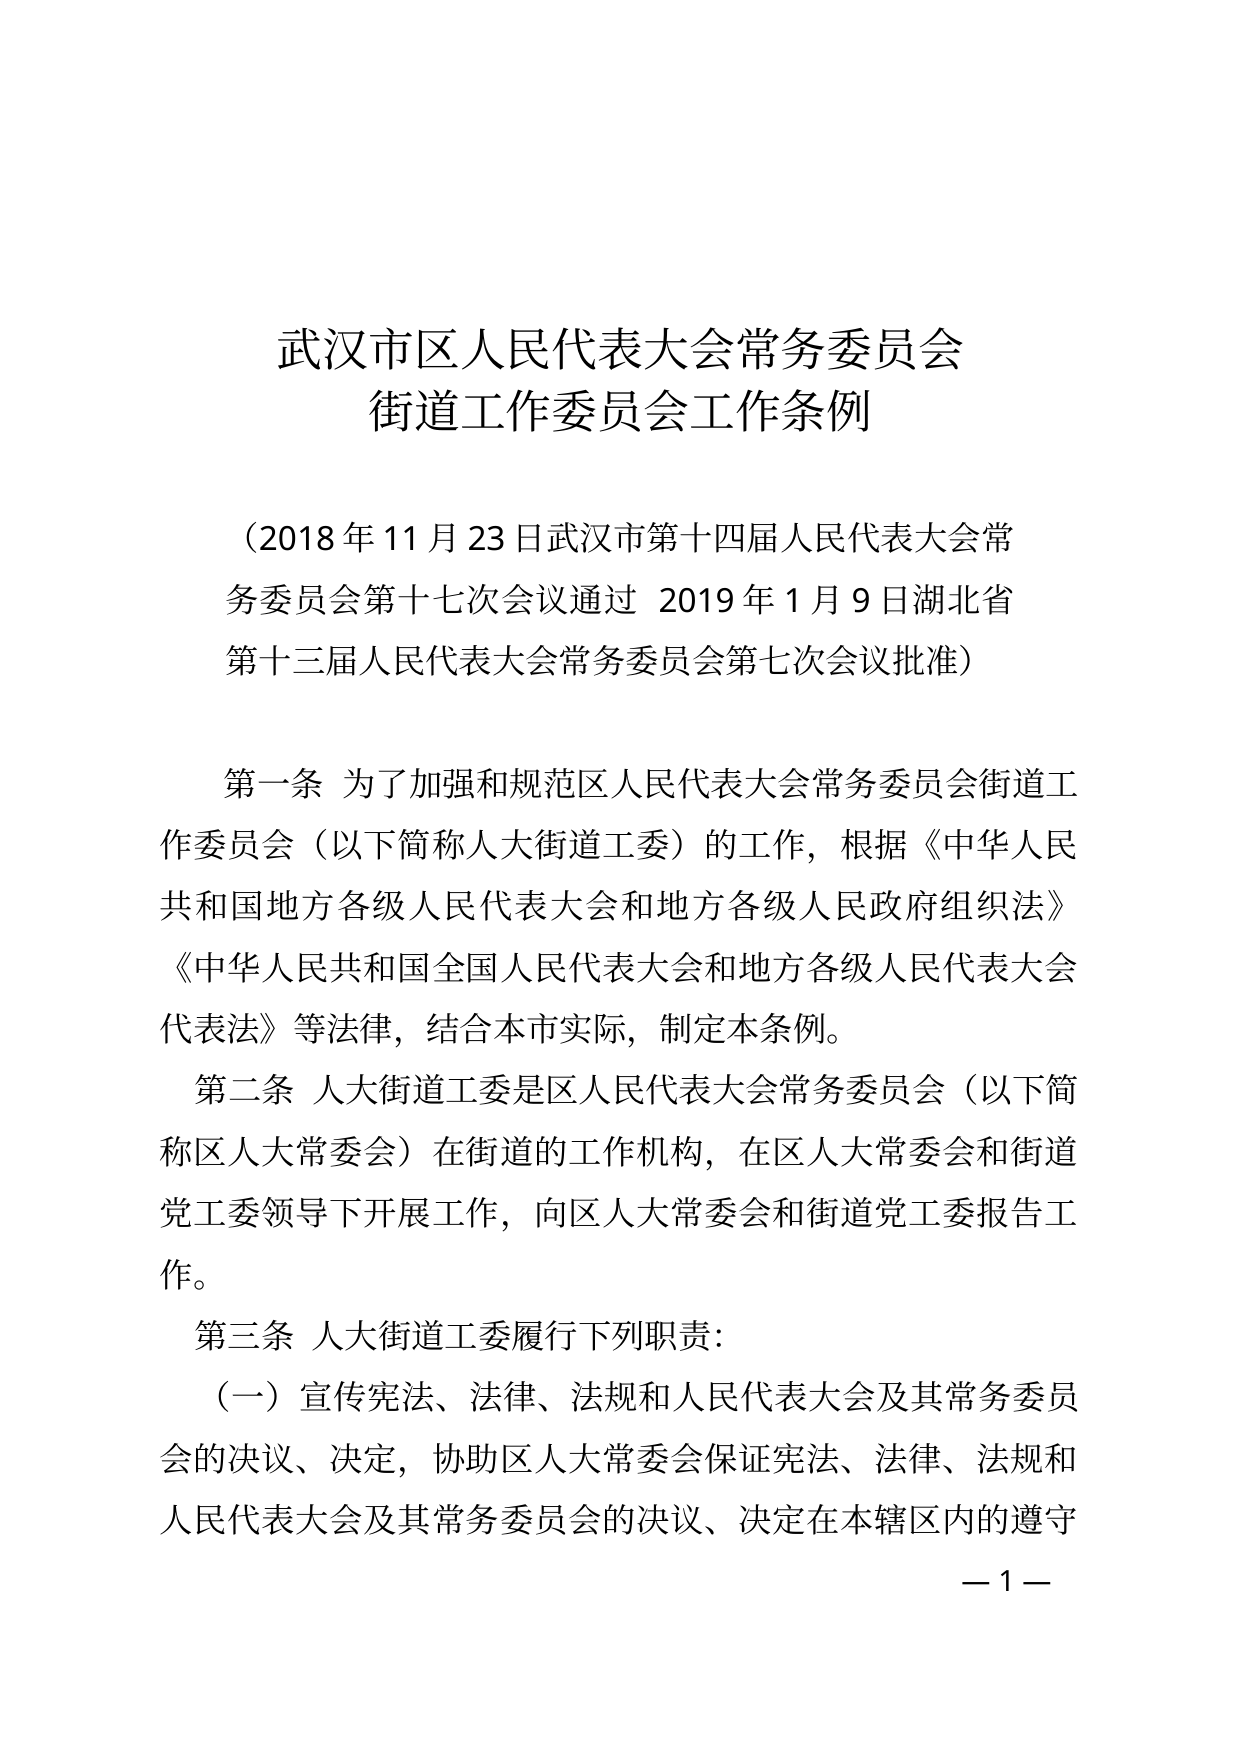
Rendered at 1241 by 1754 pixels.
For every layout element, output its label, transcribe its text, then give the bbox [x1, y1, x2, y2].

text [159, 1361, 1081, 1545]
text 武汉市区人民代表大会常务委员会 [159, 318, 1081, 379]
text 街道工作委员会工作条例 [159, 379, 1081, 440]
text 第一条 为了加强和规范区人民代表大会常务委员会街道工作委员会（以下简称人大街道工委）的工作，根据《中华人民共和国地方各级人民代表大会和地方各级人民政府组织法》《中华人民共和国全国人民代表大会和地方各级人民代表大会代表法》等法律，结合本市实际，制定本条例。 [159, 747, 1081, 1054]
text （2018年11月23日武汉市第十四届人民代表大会常务委员会第十七次会议通过 2019年1月9日湖北省第十三届人民代表大会常务委员会第七次会议批准） [225, 502, 1015, 686]
text 第三条 人大街道工委履行下列职责： [159, 1299, 1081, 1361]
text 第二条 人大街道工委是区人民代表大会常务委员会（以下简称区人大常委会）在街道的工作机构，在区人大常委会和街道党工委领导下开展工作，向区人大常委会和街道党工委报告工作。 [159, 1054, 1081, 1299]
